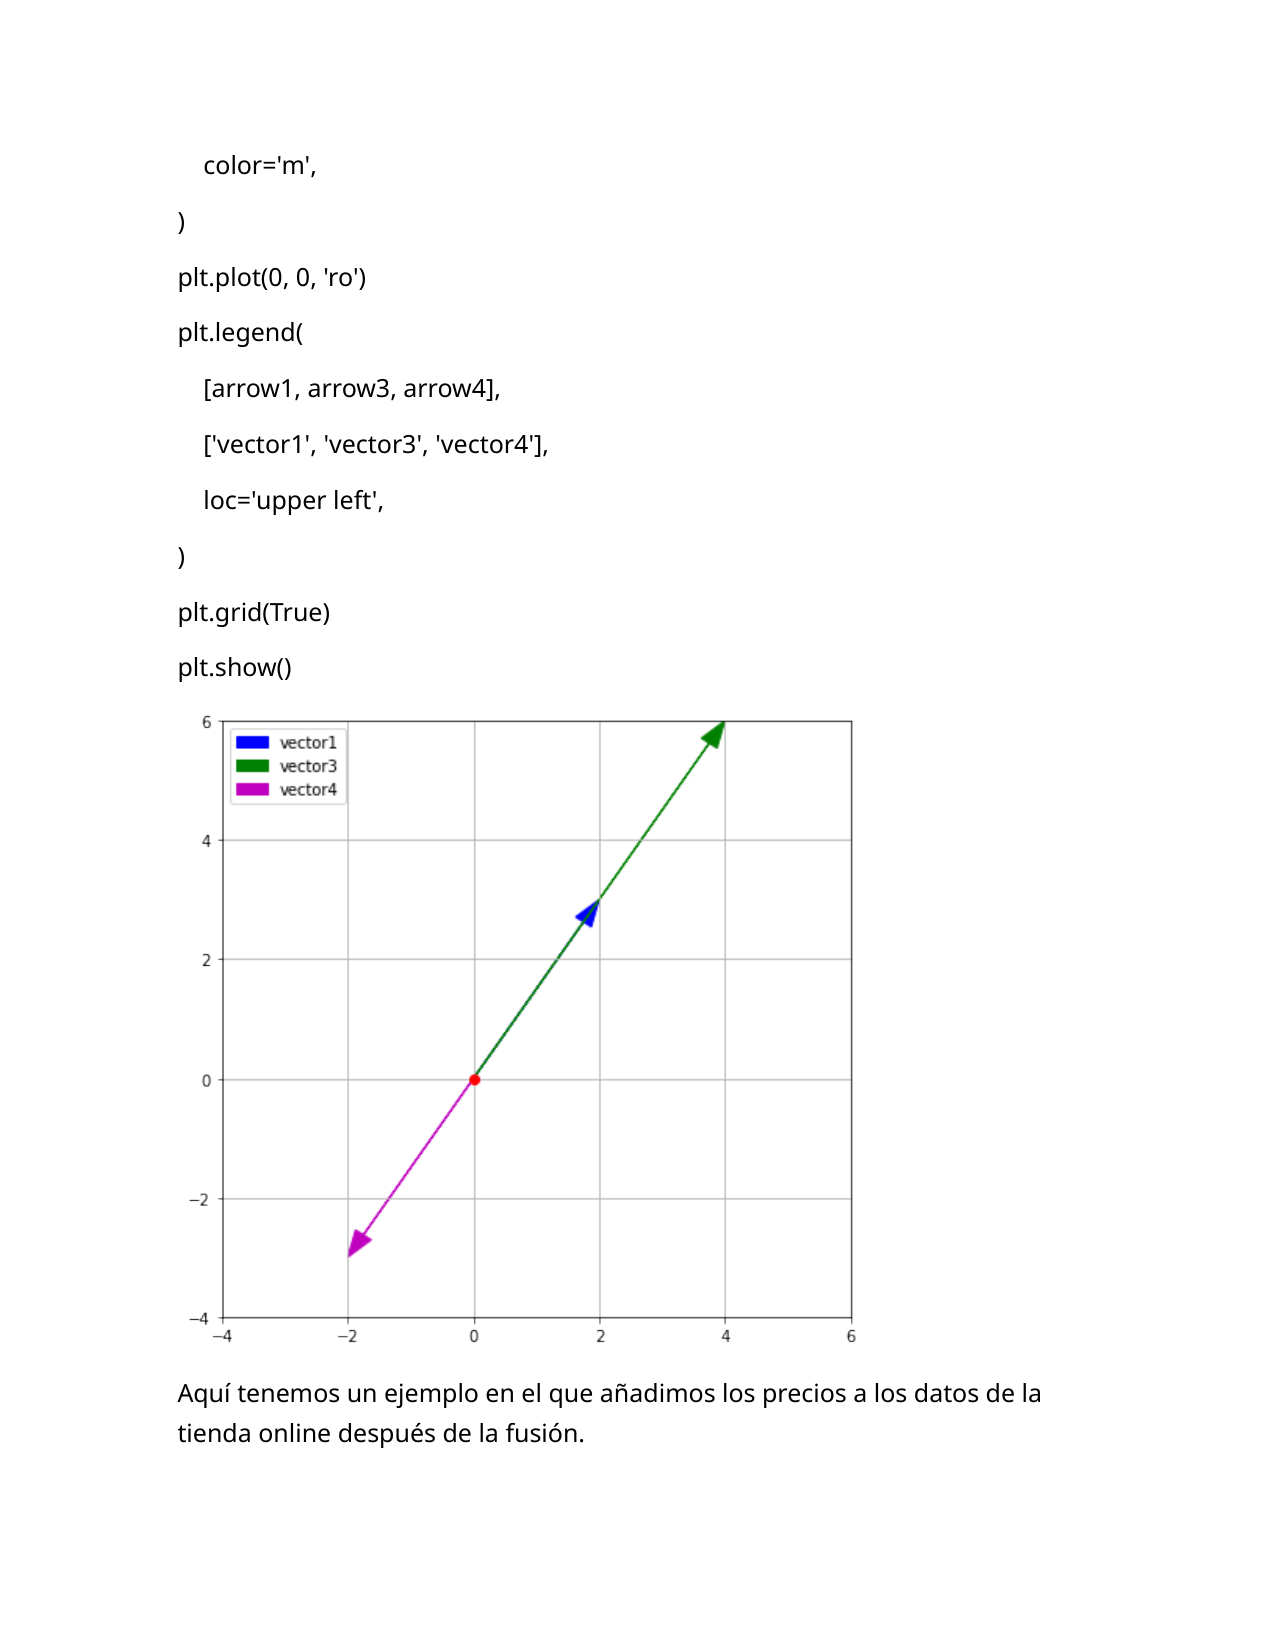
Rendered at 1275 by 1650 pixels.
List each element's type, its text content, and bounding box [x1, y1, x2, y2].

text ) [177, 203, 1098, 237]
text ['vector1', 'vector3', 'vector4'], [177, 427, 1098, 461]
text [arrow1, arrow3, arrow4], [177, 371, 1098, 405]
text Aquí tenemos un ejemplo en el que añadimos los precios a los datos de la tienda online después de la fusión. [177, 1376, 1098, 1449]
text color='m', [177, 148, 1098, 182]
text plt.plot(0, 0, 'ro') [177, 259, 1098, 293]
picture [177, 706, 867, 1355]
text ) [177, 538, 1098, 572]
text plt.show() [177, 650, 1098, 684]
text loc='upper left', [177, 483, 1098, 517]
text plt.legend( [177, 315, 1098, 349]
text plt.grid(True) [177, 594, 1098, 628]
